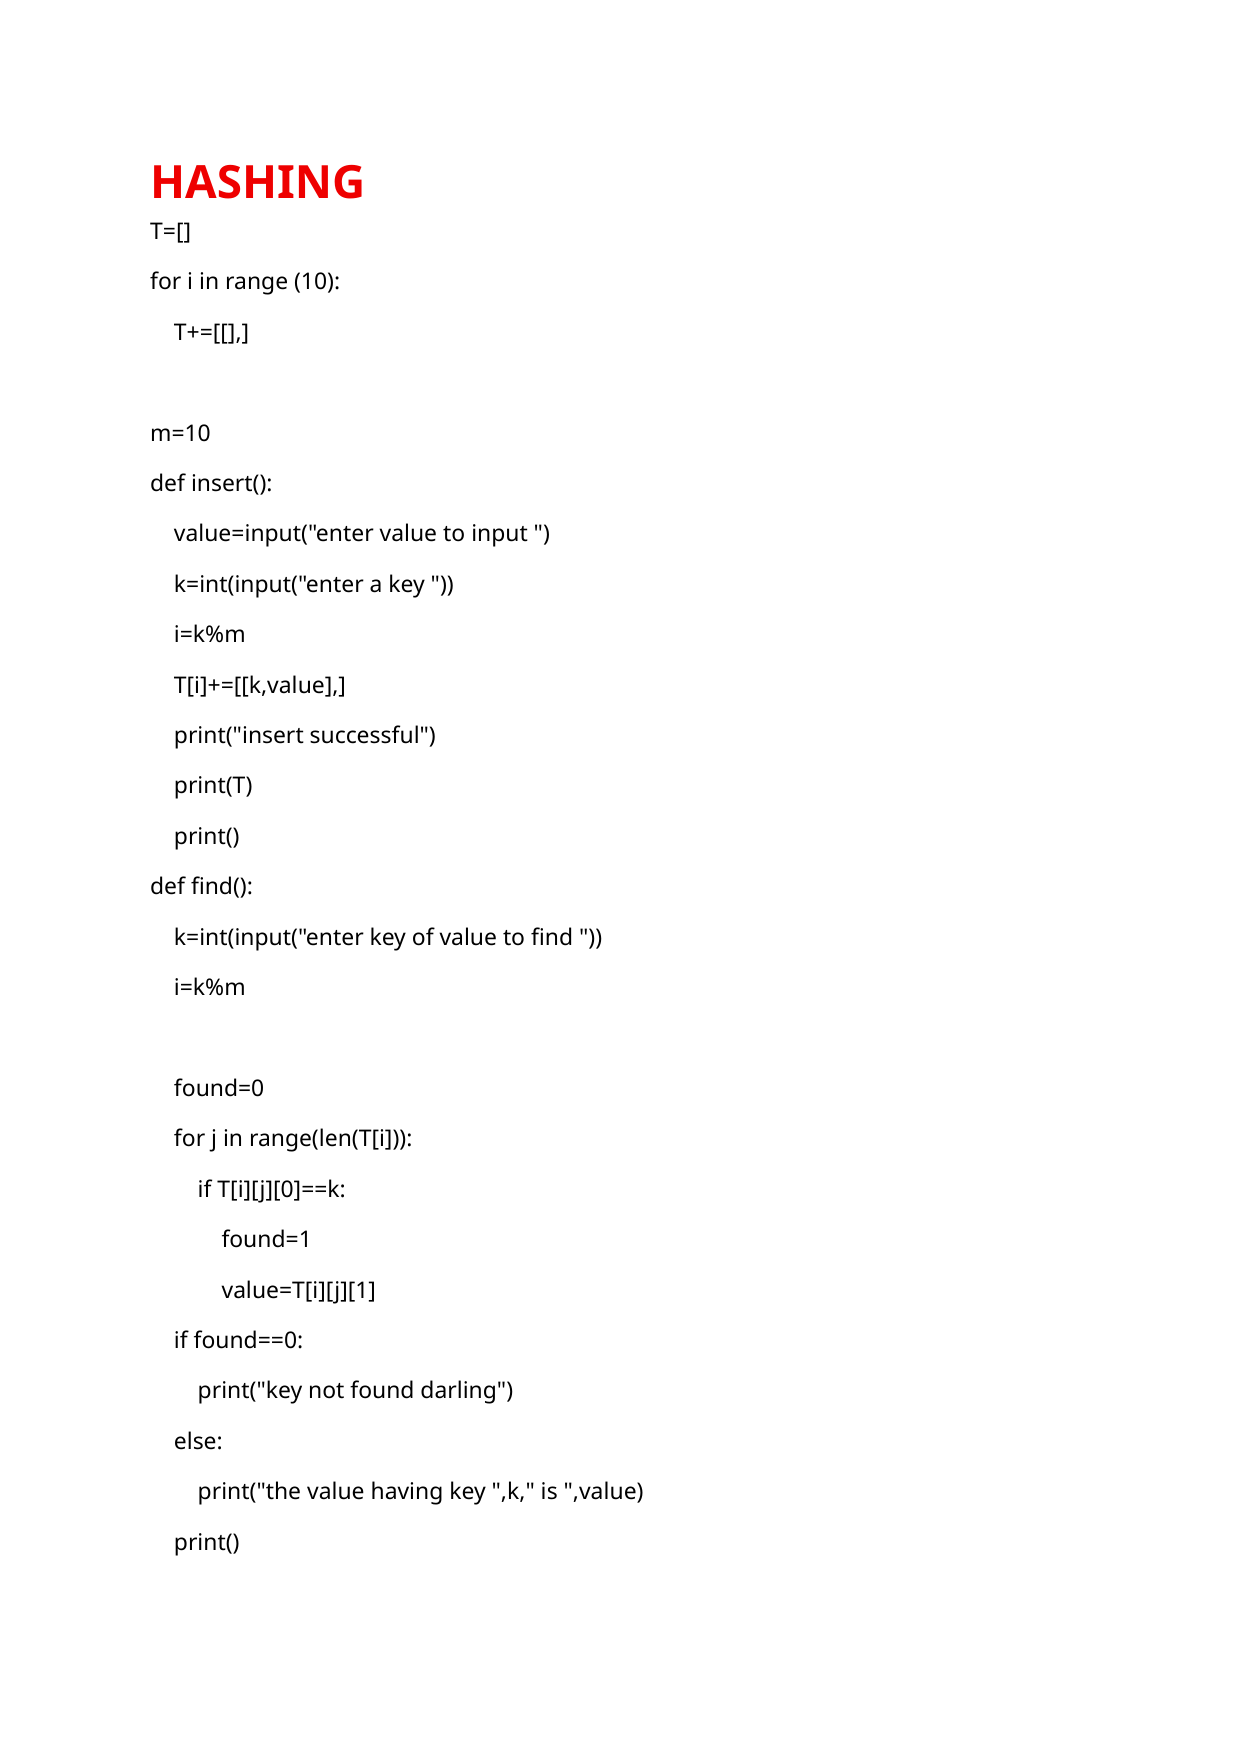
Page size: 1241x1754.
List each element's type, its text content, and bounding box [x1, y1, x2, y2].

text value=T[i][j][1] [150, 1274, 1090, 1305]
text def insert(): [150, 467, 1090, 498]
text i=k%m [150, 971, 1090, 1002]
text value=input("enter value to input ") [150, 517, 1090, 549]
text i=k%m [150, 618, 1090, 649]
text if found==0: [150, 1324, 1090, 1355]
text found=0 [150, 1072, 1090, 1103]
text for j in range(len(T[i])): [150, 1122, 1090, 1154]
text T[i]+=[[k,value],] [150, 669, 1090, 700]
text print("key not found darling") [150, 1374, 1090, 1406]
text else: [150, 1425, 1090, 1456]
text k=int(input("enter key of value to find ")) [150, 921, 1090, 952]
text k=int(input("enter a key ")) [150, 568, 1090, 599]
text found=1 [150, 1223, 1090, 1254]
text m=10 [150, 417, 1090, 448]
text HASHING T=[] [150, 150, 1090, 246]
text print(T) [150, 769, 1090, 801]
text T+=[[],] [150, 316, 1090, 347]
text for i in range (10): [150, 265, 1090, 297]
text if T[i][j][0]==k: [150, 1173, 1090, 1204]
text print() [150, 1526, 1090, 1557]
text print("the value having key ",k," is ",value) [150, 1475, 1090, 1507]
text def find(): [150, 870, 1090, 902]
text print() [150, 820, 1090, 851]
text print("insert successful") [150, 719, 1090, 750]
